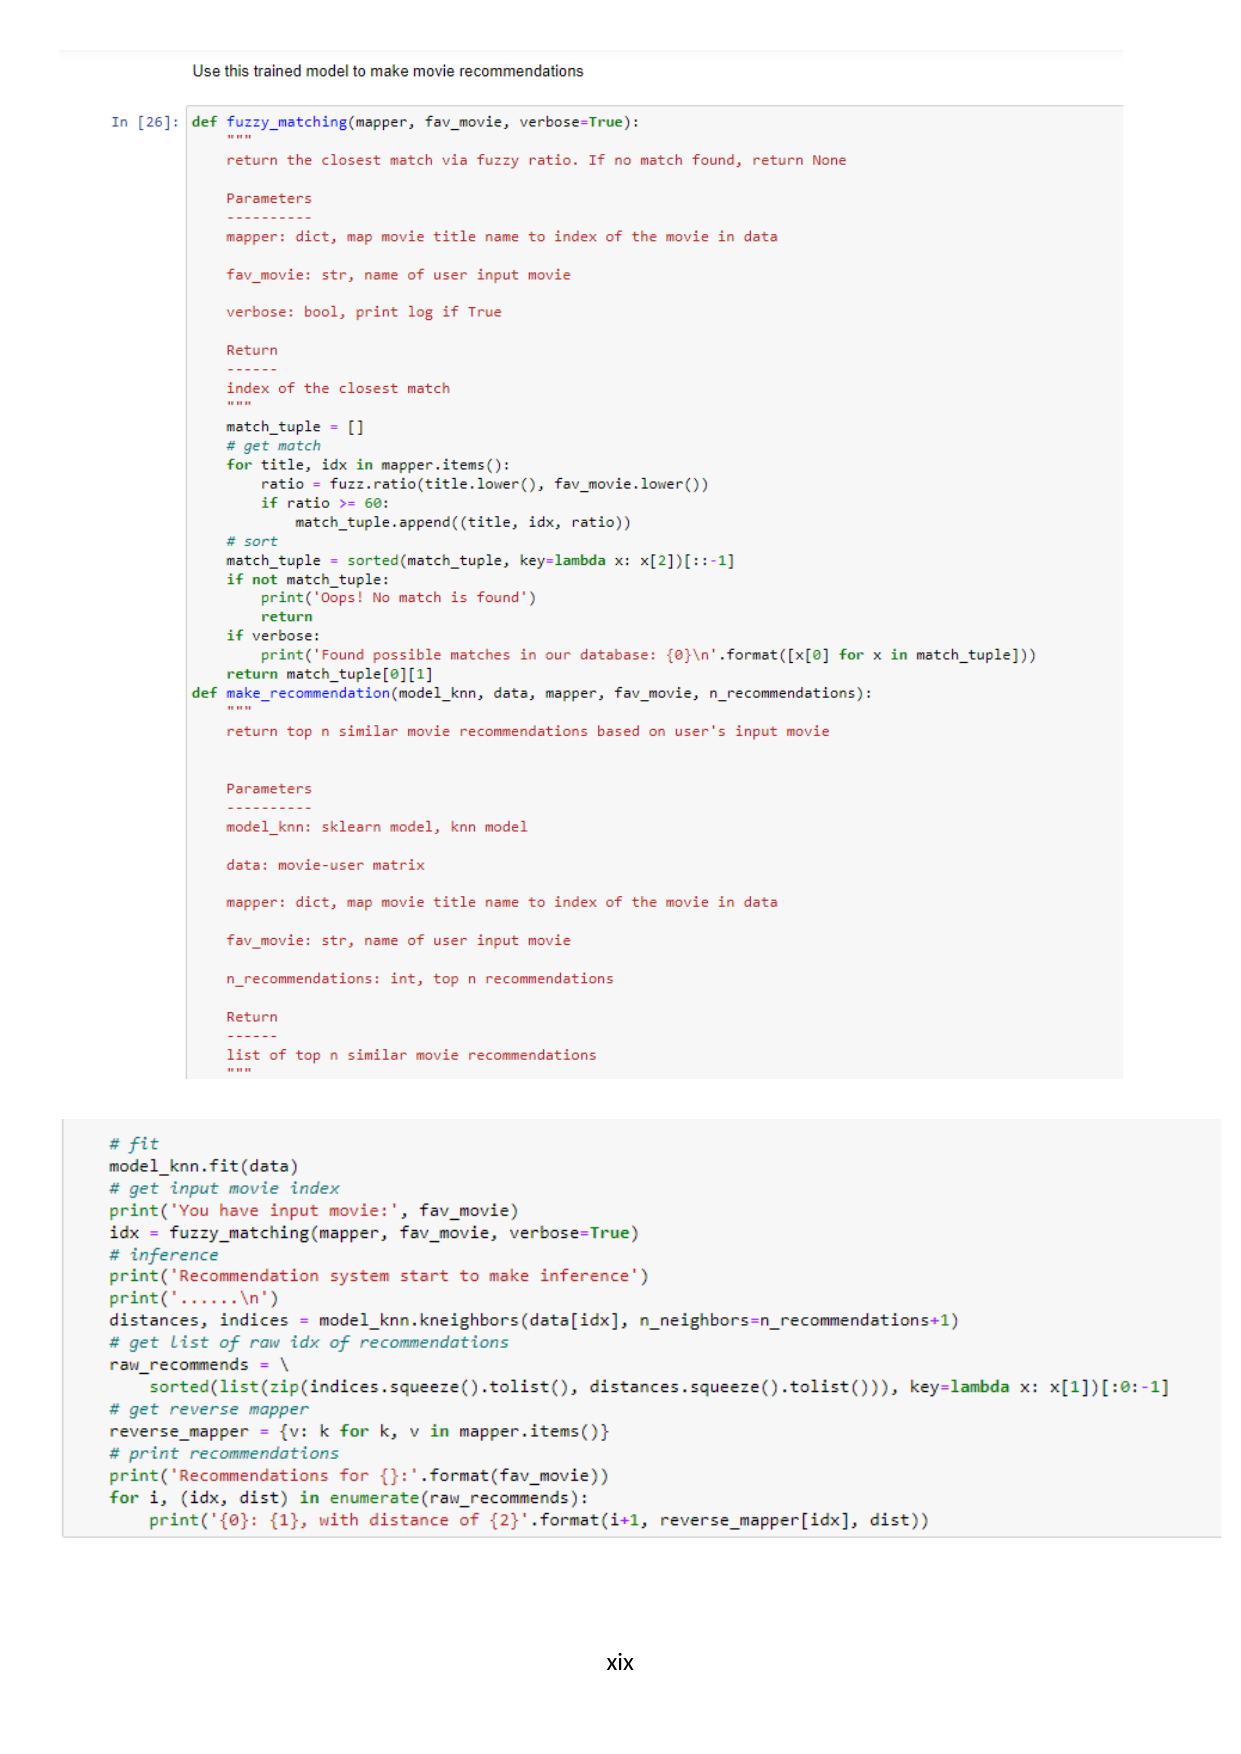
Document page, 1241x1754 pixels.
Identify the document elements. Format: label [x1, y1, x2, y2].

picture [58, 1119, 1222, 1545]
picture [58, 50, 1124, 1079]
